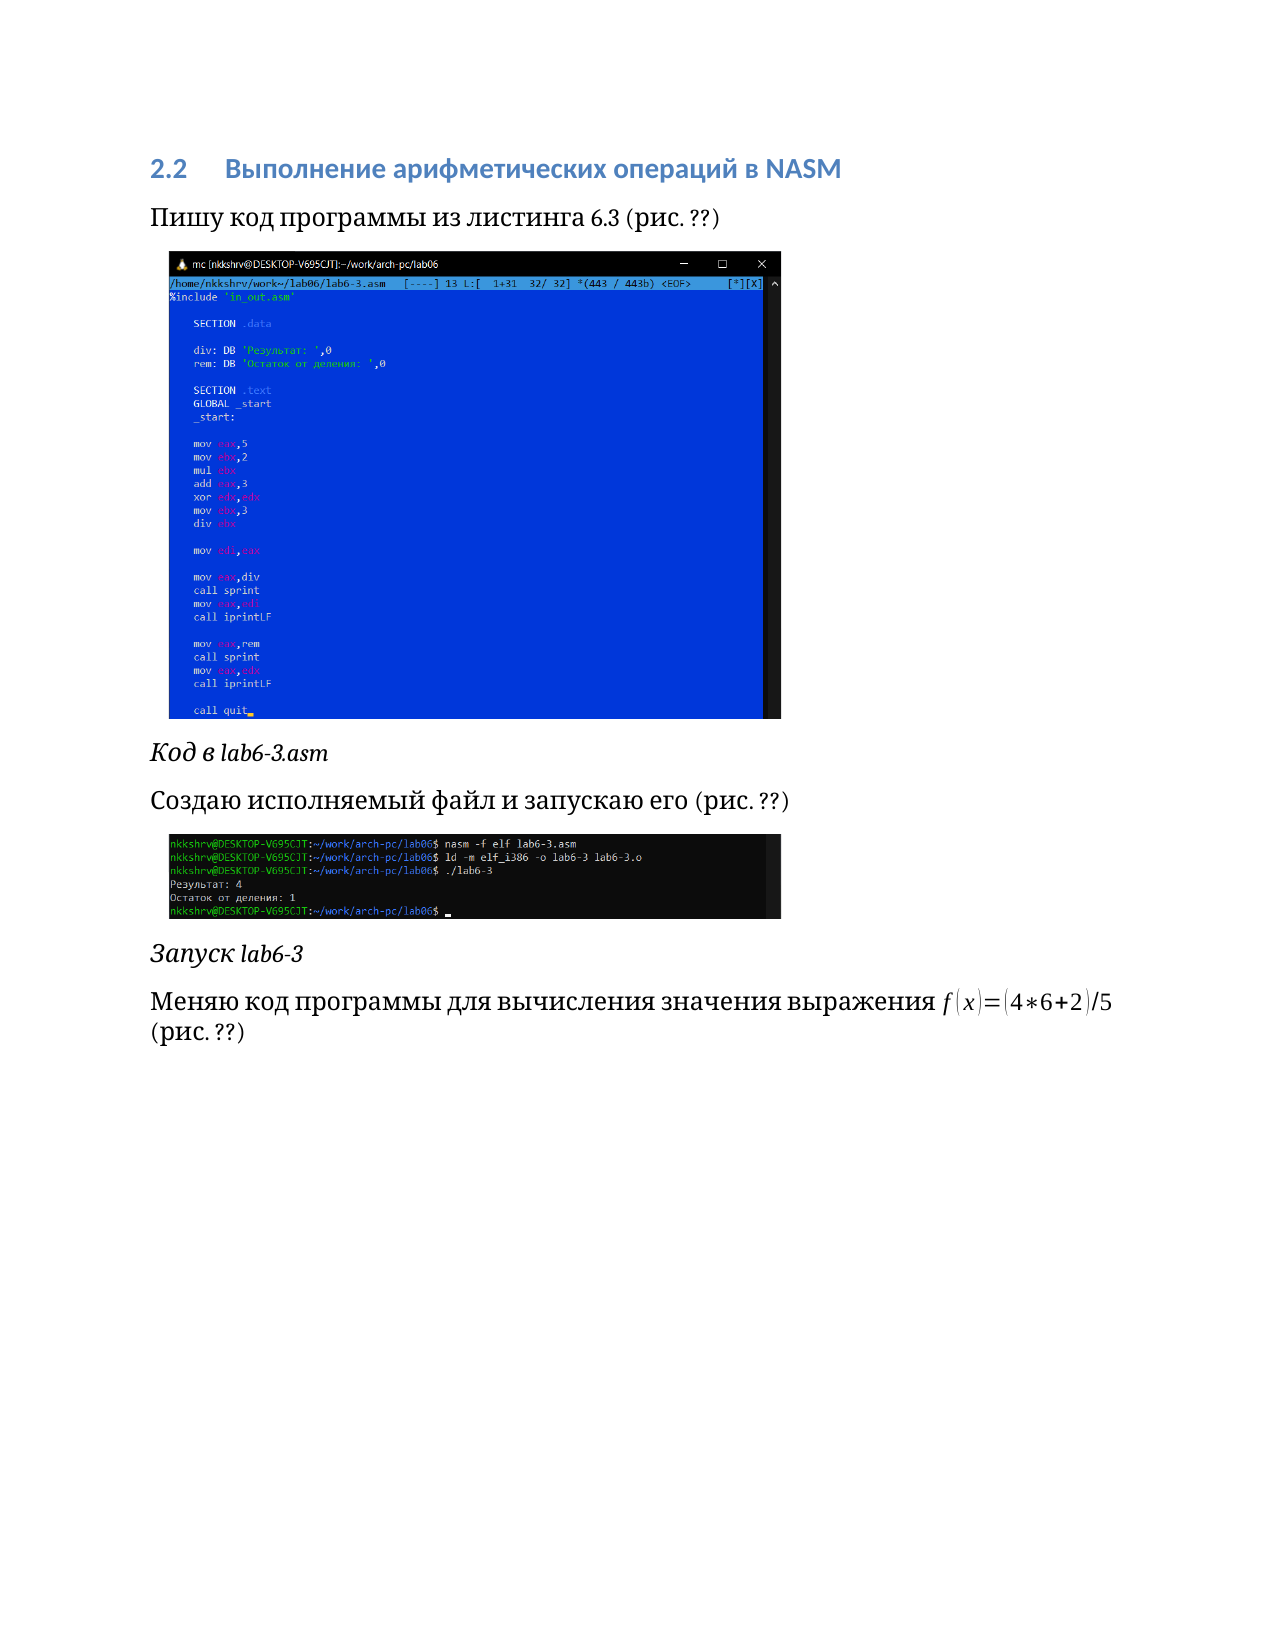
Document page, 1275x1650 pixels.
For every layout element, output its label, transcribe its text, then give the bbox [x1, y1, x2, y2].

text Код в lab6-3.asm [150, 739, 1125, 768]
subtitle 2.2 Выполнение арифметических операций в NASM [150, 150, 1125, 186]
text Создаю исполняемый файл и запускаю его (рис. ??) [150, 787, 1125, 815]
picture [168, 251, 782, 719]
picture [168, 834, 782, 919]
text Меняю код программы для вычисления значения выражения (рис. ??) [150, 987, 1125, 1046]
text Пишу код программы из листинга 6.3 (рис. ??) [150, 204, 1125, 233]
text Запуск lab6-3 [150, 939, 1125, 968]
